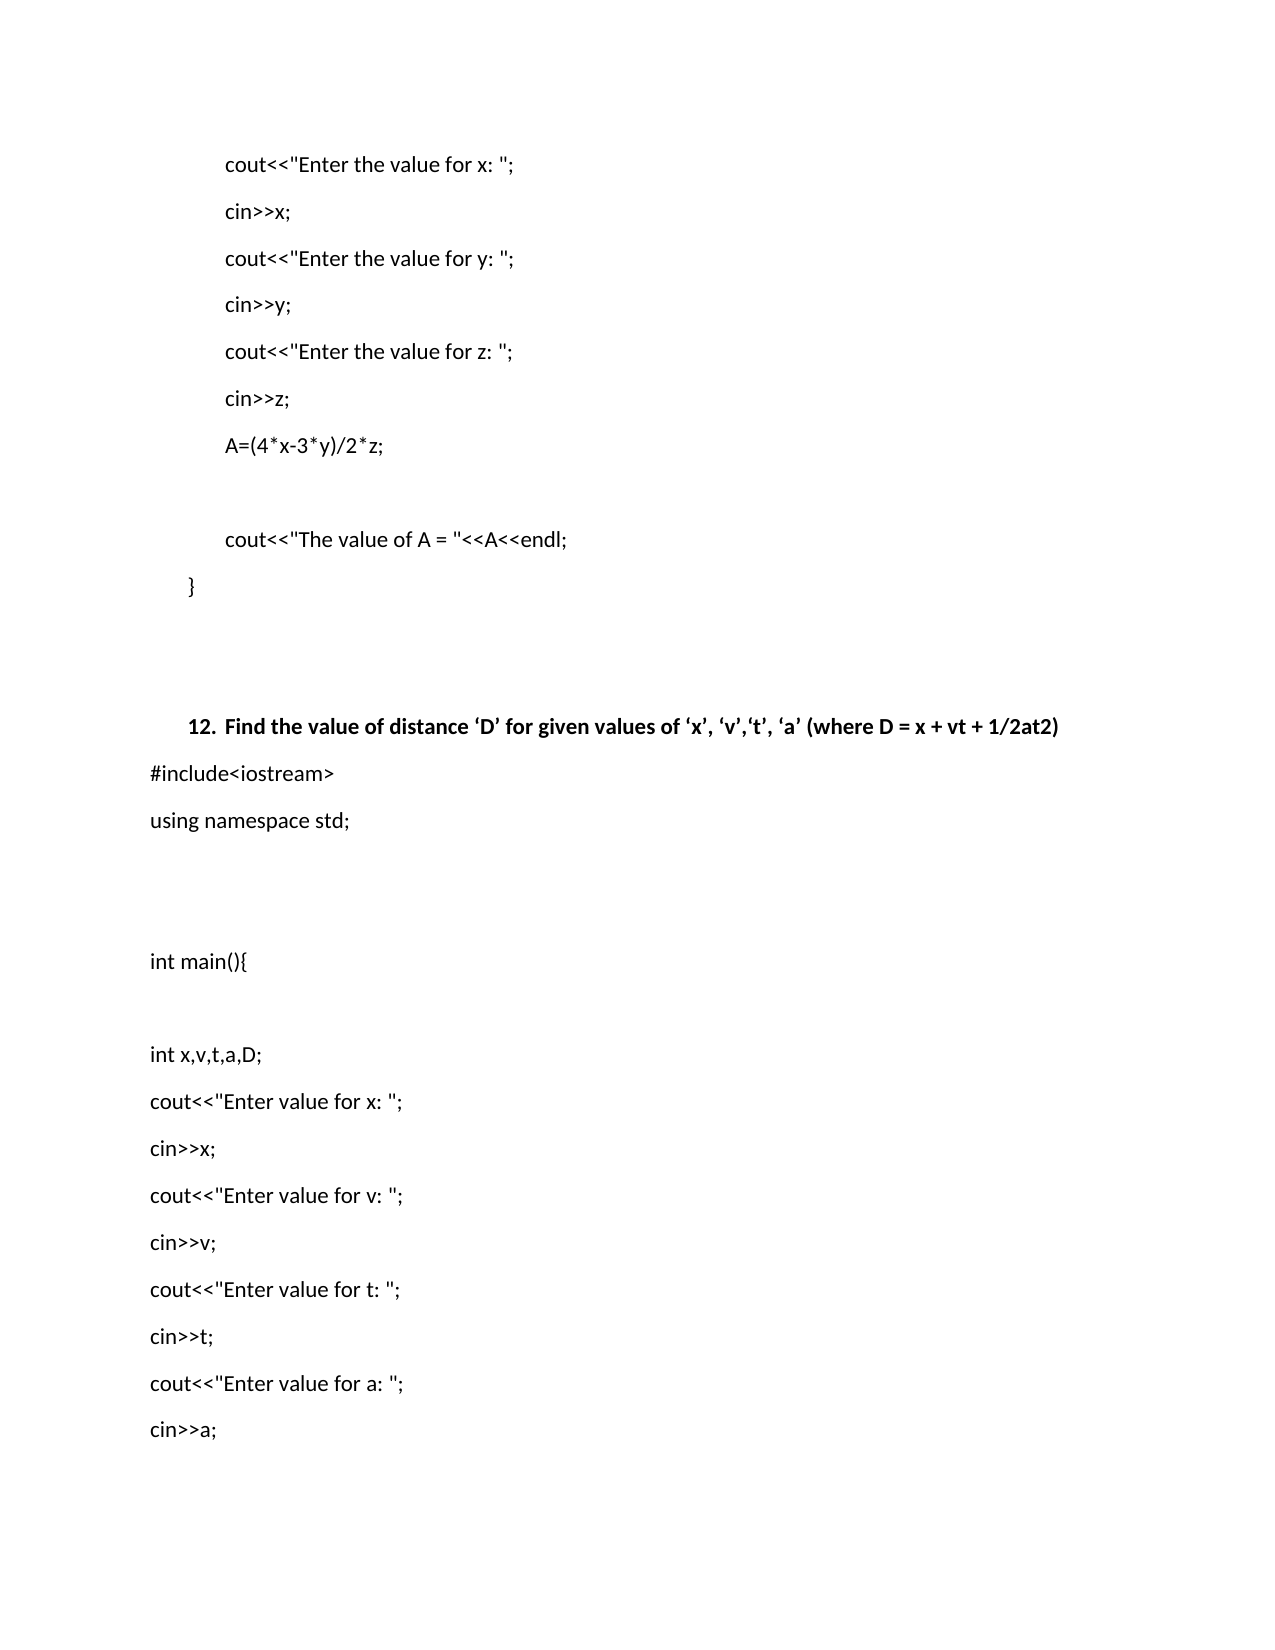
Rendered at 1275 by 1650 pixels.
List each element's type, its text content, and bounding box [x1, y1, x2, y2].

text cout<<"The value of A = "<<A<<endl; [187, 525, 1125, 553]
text cin>>t; [150, 1322, 1125, 1350]
text int x,v,t,a,D; [150, 1041, 1125, 1069]
text cin>>x; [187, 197, 1125, 225]
text int main(){ [150, 947, 1125, 975]
text cout<<"Enter the value for y: "; [187, 244, 1125, 272]
text A=(4*x-3*y)/2*z; [187, 431, 1125, 459]
text } [187, 572, 1125, 600]
text cin>>z; [187, 384, 1125, 412]
text #include<iostream> [150, 759, 1125, 787]
text cin>>a; [150, 1416, 1125, 1444]
text cout<<"Enter value for t: "; [150, 1275, 1125, 1303]
text cout<<"Enter the value for z: "; [187, 337, 1125, 366]
text cout<<"Enter value for v: "; [150, 1181, 1125, 1209]
text cin>>v; [150, 1228, 1125, 1256]
text cout<<"Enter value for a: "; [150, 1369, 1125, 1397]
text cout<<"Enter value for x: "; [150, 1087, 1125, 1116]
text cout<<"Enter the value for x: "; [187, 150, 1125, 178]
text cin>>y; [187, 291, 1125, 319]
list Find the value of distance ‘D’ for given values of ‘x’, ‘v’,‘t’, ‘a’ (where D = x + vt + 1/2at2) [187, 712, 1125, 741]
text cin>>x; [150, 1134, 1125, 1162]
text using namespace std; [150, 806, 1125, 834]
